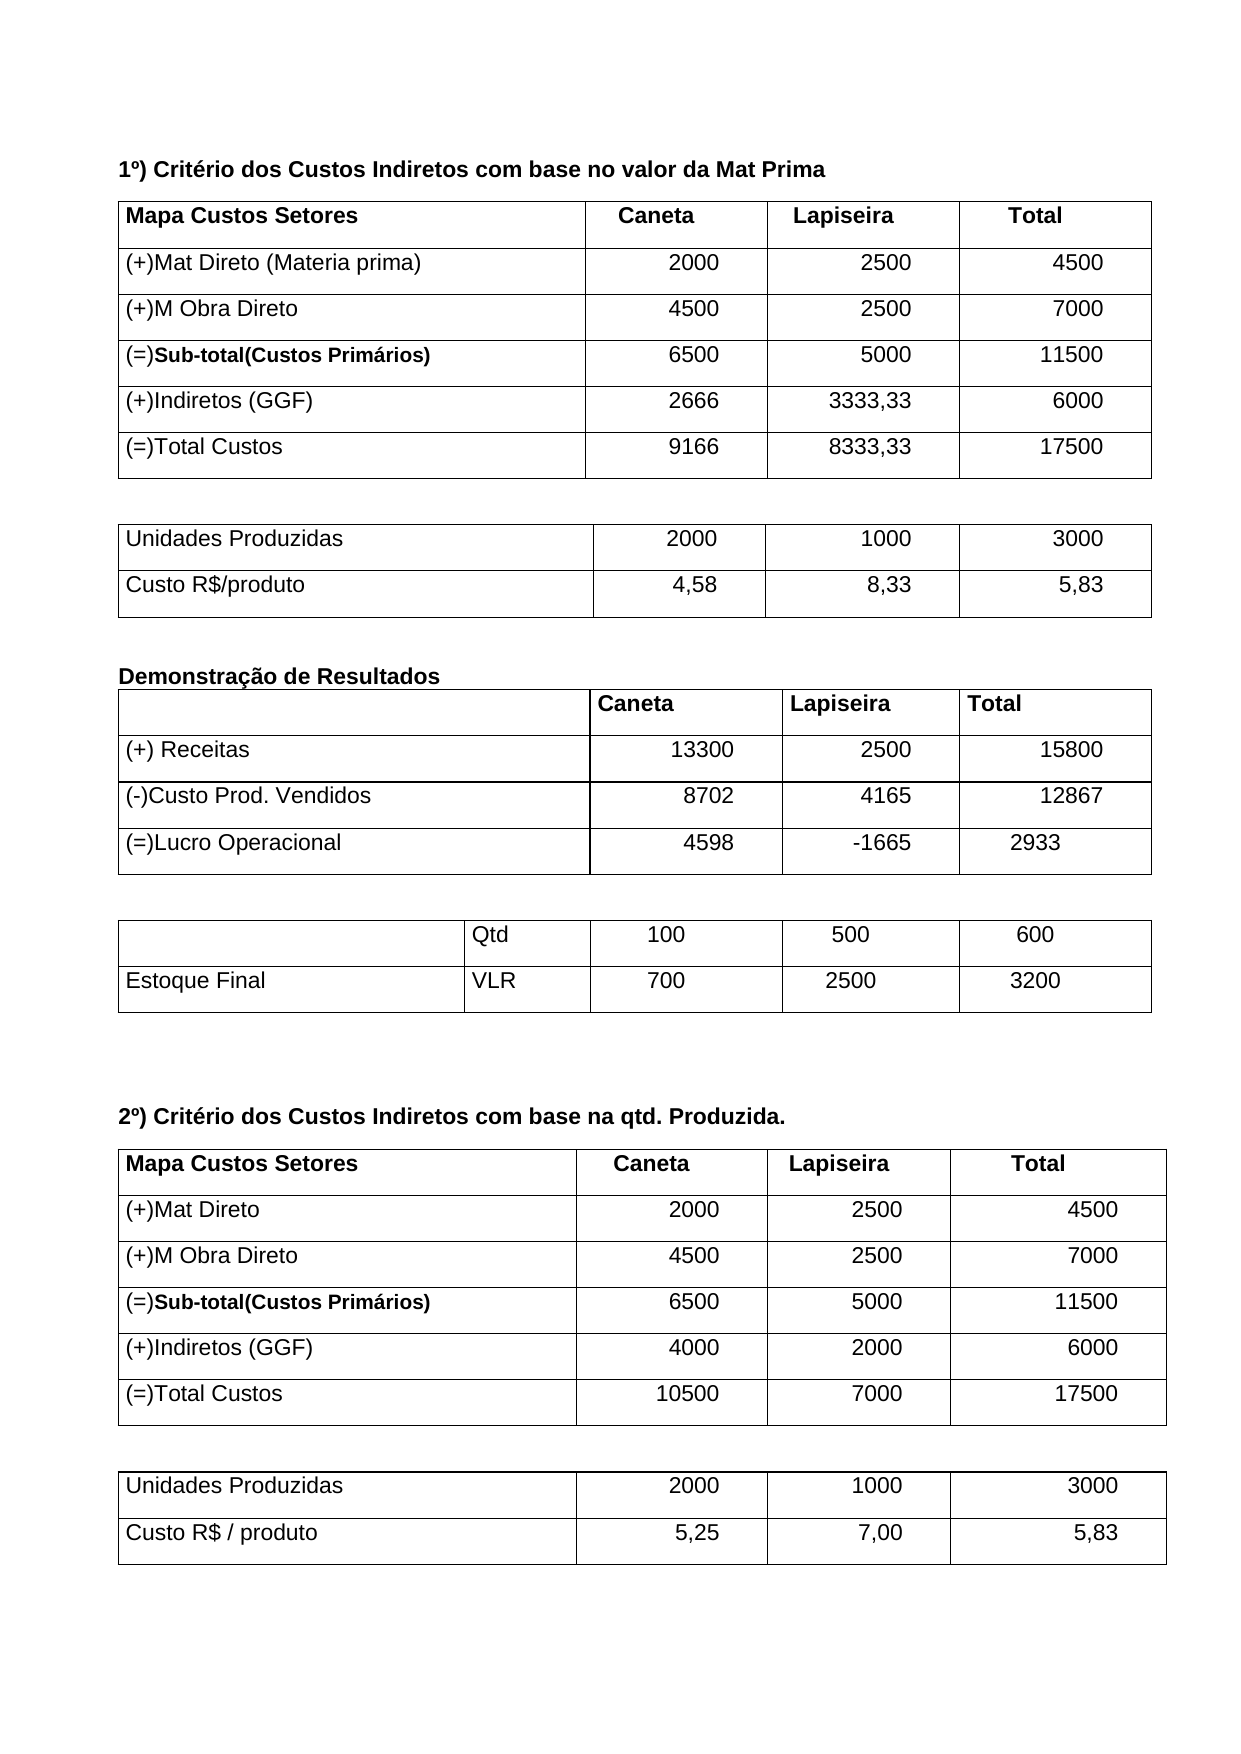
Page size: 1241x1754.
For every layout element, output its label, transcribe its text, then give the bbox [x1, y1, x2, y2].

table_cell (+)Indiretos (GGF) [119, 387, 585, 432]
table_cell 2933 [960, 829, 1151, 874]
table_header 3000 [951, 1473, 1166, 1518]
table_cell 4500 [960, 249, 1151, 293]
table_cell 5000 [768, 341, 959, 386]
table_cell (=)Total Custos [119, 1380, 576, 1425]
table_cell 5,83 [960, 571, 1151, 617]
table_cell 3200 [960, 967, 1151, 1012]
table_cell 7000 [960, 295, 1151, 340]
table_header Lapiseira [768, 1150, 950, 1194]
table_header Total [951, 1150, 1166, 1194]
table_cell 8,33 [766, 571, 959, 617]
table_cell 12867 [960, 783, 1151, 827]
table_header Unidades Produzidas [119, 525, 593, 570]
table_header Caneta [577, 1150, 767, 1194]
table_cell 7000 [768, 1380, 950, 1425]
table_cell 17500 [951, 1380, 1166, 1425]
table_cell 2500 [768, 295, 959, 340]
table_cell 3333,33 [768, 387, 959, 432]
table_header Qtd [465, 921, 590, 966]
table_header 3000 [960, 525, 1151, 570]
table_cell 6000 [960, 387, 1151, 432]
table_cell (=)Lucro Operacional [119, 829, 589, 874]
table_header 600 [960, 921, 1151, 966]
table_header 100 [591, 921, 782, 966]
table_header Caneta [591, 690, 782, 735]
table_cell 8333,33 [768, 433, 959, 478]
table_cell 5,25 [577, 1519, 767, 1564]
table_cell 6500 [586, 341, 767, 386]
table_cell 4500 [586, 295, 767, 340]
table_cell 2500 [768, 1242, 950, 1287]
table_cell 4500 [951, 1196, 1166, 1241]
table_cell (-)Custo Prod. Vendidos [119, 783, 589, 827]
table_cell 9166 [586, 433, 767, 478]
table_cell 5000 [768, 1288, 950, 1333]
table_cell 11500 [960, 341, 1151, 386]
table_header Mapa Custos Setores [119, 202, 585, 247]
table_header Lapiseira [768, 202, 959, 247]
table_header [119, 921, 464, 966]
table_cell (=)Sub-total(Custos Primários) [119, 1288, 576, 1333]
table_header Total [960, 202, 1151, 247]
table_cell 6500 [577, 1288, 767, 1333]
table_cell 2666 [586, 387, 767, 432]
table_cell Custo R$ / produto [119, 1519, 576, 1564]
table_cell 4000 [577, 1334, 767, 1379]
table_cell (=)Total Custos [119, 433, 585, 478]
table_cell 6000 [951, 1334, 1166, 1379]
table_cell Estoque Final [119, 967, 464, 1012]
table_cell 7000 [951, 1242, 1166, 1287]
table_cell 2000 [768, 1334, 950, 1379]
table_header 500 [783, 921, 959, 966]
table_header Caneta [586, 202, 767, 247]
table_cell 4,58 [594, 571, 765, 617]
table_header Unidades Produzidas [119, 1473, 576, 1518]
table_cell Custo R$/produto [119, 571, 593, 617]
table_cell VLR [465, 967, 590, 1012]
table_cell 17500 [960, 433, 1151, 478]
table_cell (+)Indiretos (GGF) [119, 1334, 576, 1379]
table_header Mapa Custos Setores [119, 1150, 576, 1194]
table_cell 4165 [783, 783, 959, 827]
table_cell (+)Mat Direto (Materia prima) [119, 249, 585, 293]
table_cell 8702 [591, 783, 782, 827]
table_header 1000 [768, 1473, 950, 1518]
table_cell -1665 [783, 829, 959, 874]
table_cell 2500 [783, 736, 959, 781]
table_cell 11500 [951, 1288, 1166, 1333]
table_header 2000 [577, 1473, 767, 1518]
table_header 1000 [766, 525, 959, 570]
table_cell 15800 [960, 736, 1151, 781]
table_cell (=)Sub-total(Custos Primários) [119, 341, 585, 386]
table_cell 2500 [768, 1196, 950, 1241]
table_cell 2000 [577, 1196, 767, 1241]
table_cell 4598 [591, 829, 782, 874]
table_cell (+) Receitas [119, 736, 589, 781]
table_cell 700 [591, 967, 782, 1012]
table_cell 4500 [577, 1242, 767, 1287]
table_cell 2500 [783, 967, 959, 1012]
table_header Total [960, 690, 1151, 735]
table_cell (+)M Obra Direto [119, 295, 585, 340]
table_header Lapiseira [783, 690, 959, 735]
text 1º) Critério dos Custos Indiretos com base no valor da Mat Prima [118, 156, 1125, 182]
table_cell (+)Mat Direto [119, 1196, 576, 1241]
table_cell 2000 [586, 249, 767, 293]
table_header 2000 [594, 525, 765, 570]
table_cell 2500 [768, 249, 959, 293]
table_cell 10500 [577, 1380, 767, 1425]
table_cell 7,00 [768, 1519, 950, 1564]
text 2º) Critério dos Custos Indiretos com base na qtd. Produzida. [118, 1103, 1125, 1130]
subtitle Demonstração de Resultados [118, 663, 1125, 689]
table_cell 13300 [591, 736, 782, 781]
table_cell 5,83 [951, 1519, 1166, 1564]
table_cell (+)M Obra Direto [119, 1242, 576, 1287]
table_header [119, 690, 589, 735]
